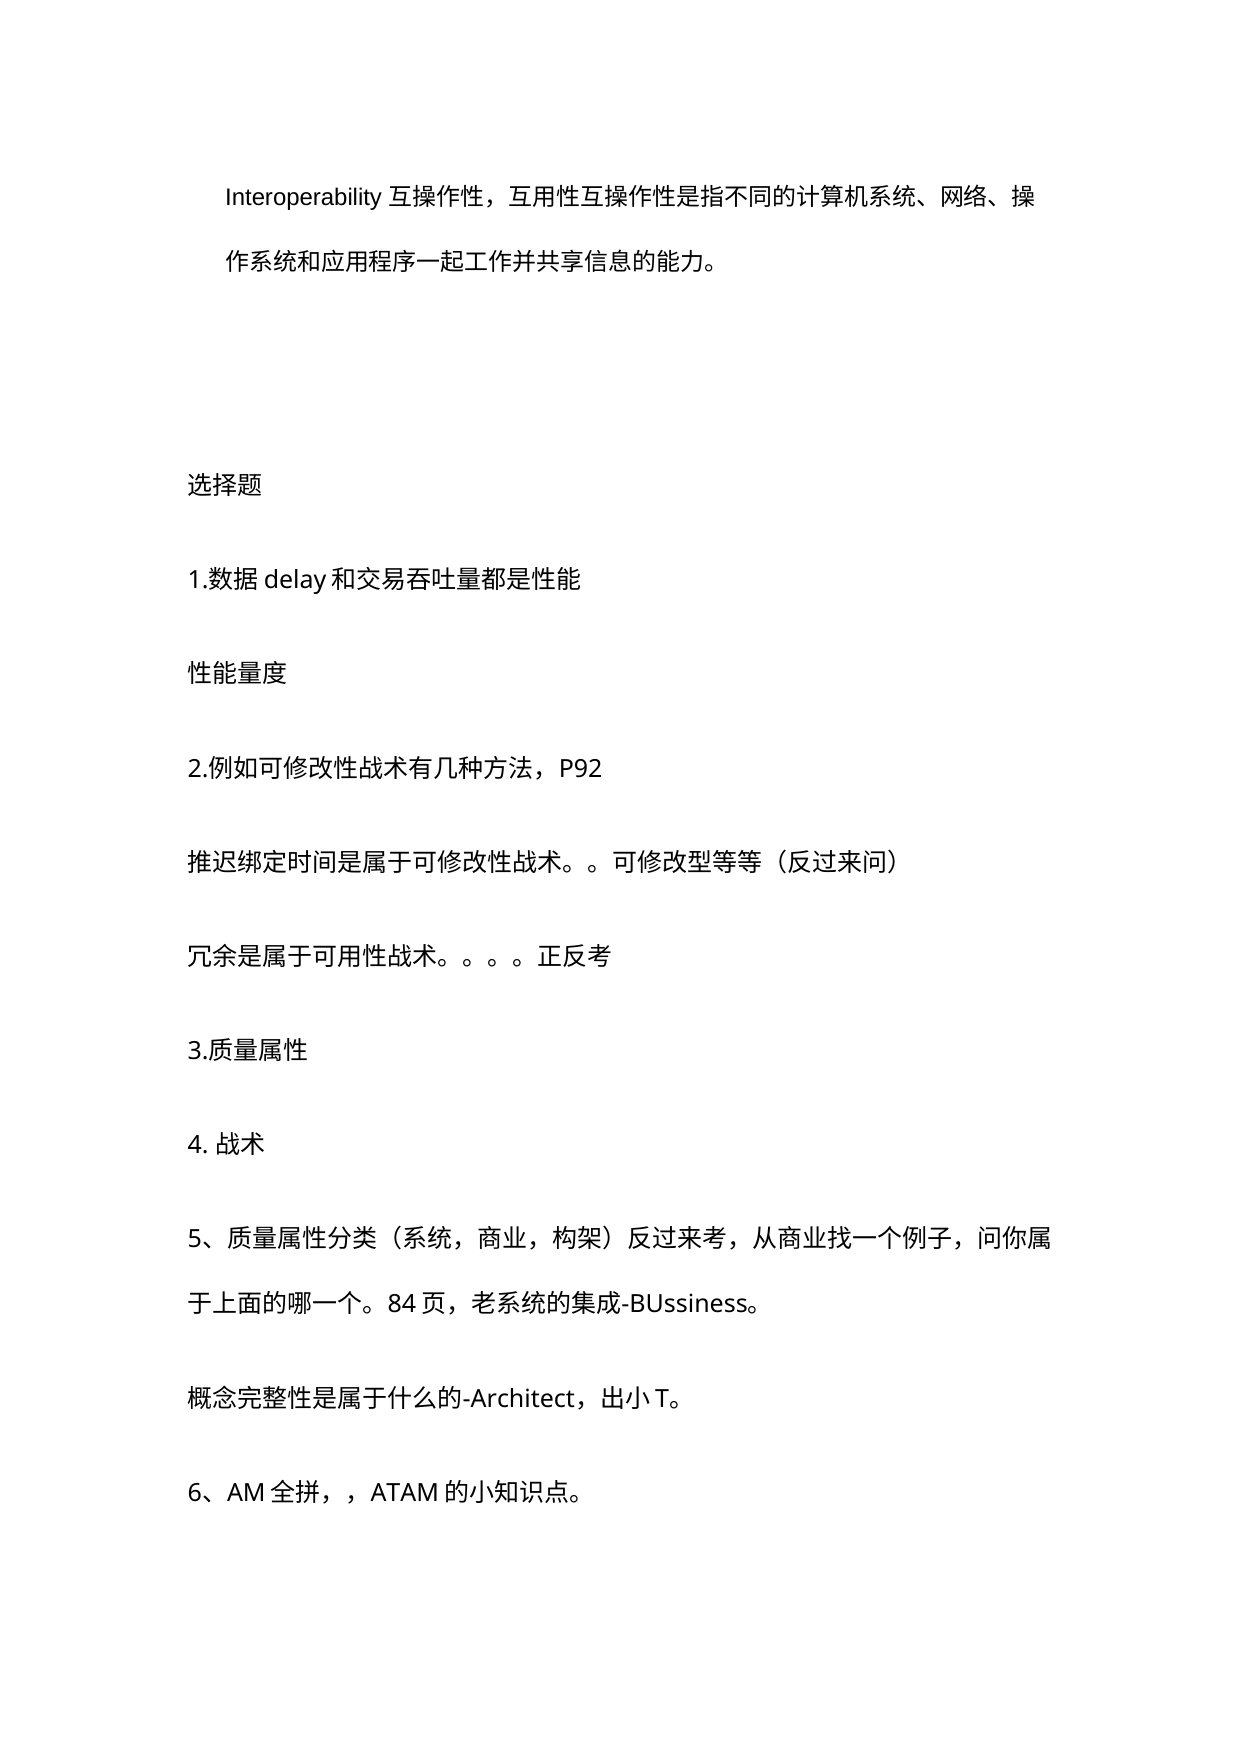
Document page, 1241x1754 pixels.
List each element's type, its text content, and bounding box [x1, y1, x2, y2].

list Interoperability 互操作性，互用性互操作性是指不同的计算机系统、网络、操作系统和应用程序一起工作并共享信息的能力。 [225, 162, 1053, 292]
text 冗余是属于可用性战术。。。。正反考 [187, 922, 1053, 987]
text 选择题 [187, 451, 1053, 516]
text 2.例如可修改性战术有几种方法，P92 [187, 734, 1053, 799]
text 6、AM全拼，，ATAM的小知识点。 [187, 1458, 1053, 1523]
text 1.数据delay和交易吞吐量都是性能 [187, 545, 1053, 610]
text 5、质量属性分类（系统，商业，构架）反过来考，从商业找一个例子，问你属于上面的哪一个。84页，老系统的集成-BUssiness。 [187, 1204, 1053, 1334]
text 概念完整性是属于什么的-Architect，出小T。 [187, 1364, 1053, 1429]
text 性能量度 [187, 639, 1053, 704]
text 4. 战术 [187, 1110, 1053, 1175]
text 推迟绑定时间是属于可修改性战术。。可修改型等等（反过来问） [187, 828, 1053, 893]
text 3.质量属性 [187, 1016, 1053, 1081]
